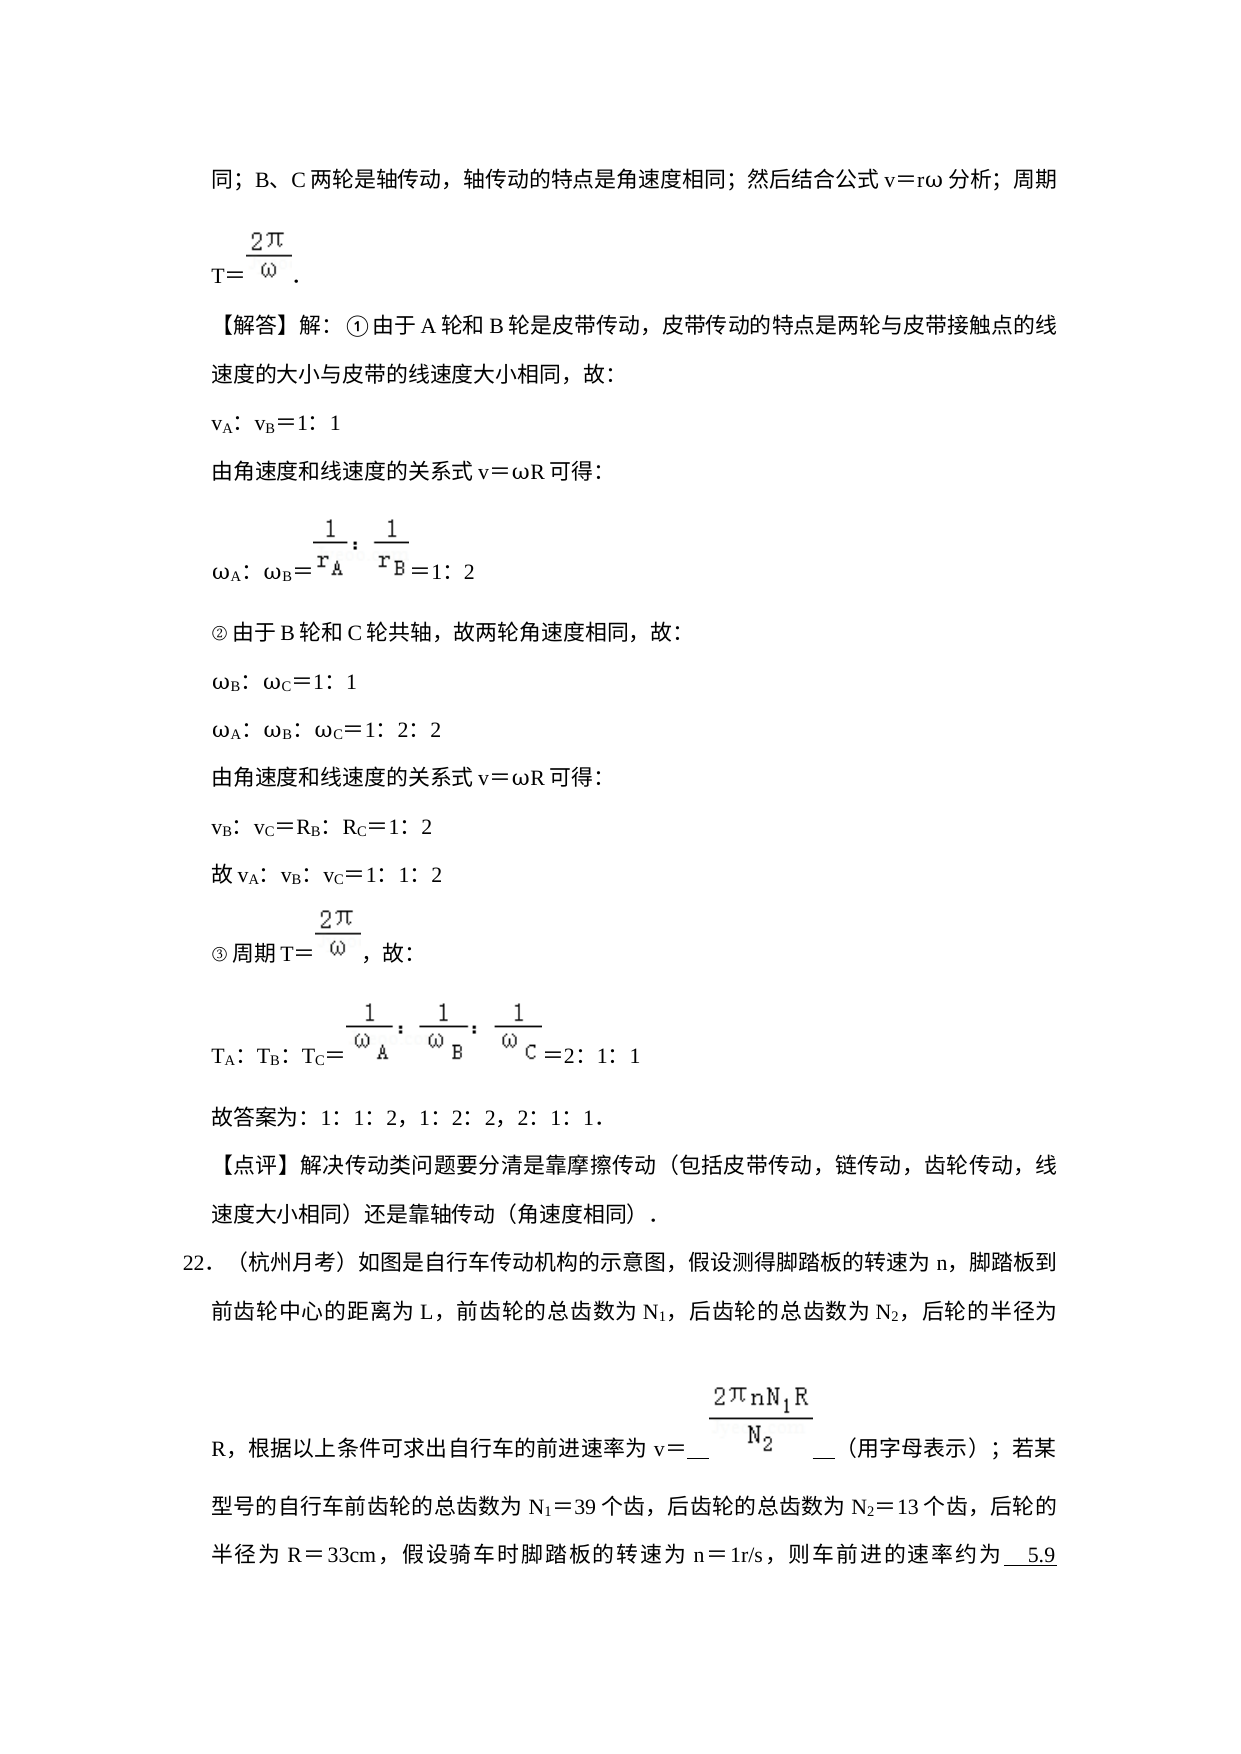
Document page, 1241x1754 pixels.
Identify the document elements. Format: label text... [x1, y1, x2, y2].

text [183, 1244, 1058, 1569]
text ωA：ωB＝＝1：2 [211, 502, 1058, 599]
text ωB：ωC＝1：1 [211, 663, 1058, 696]
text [211, 162, 1058, 292]
text 【解答】解：①由于A轮和B轮是皮带传动，皮带传动的特点是两轮与皮带接触点的线速度的大小与皮带的线速度大小相同，故： [211, 308, 1058, 389]
picture [709, 1383, 813, 1456]
text 故答案为：1：1：2，1：2：2，2：1：1． [211, 1099, 1058, 1132]
text 【点评】解决传动类问题要分清是靠摩擦传动（包括皮带传动，链传动，齿轮传动，线速度大小相同）还是靠轴传动（角速度相同）． [211, 1147, 1058, 1229]
text vA：vB＝1：1 [211, 405, 1058, 437]
picture [346, 999, 542, 1064]
text ②由于B轮和C轮共轴，故两轮角速度相同，故： [211, 615, 1058, 647]
text TA：TB：TC＝＝2：1：1 [211, 986, 1058, 1083]
text ③周期T＝，故： [211, 905, 1058, 970]
picture [246, 228, 292, 284]
picture [315, 906, 361, 962]
text 由角速度和线速度的关系式v＝ωR可得： [211, 760, 1058, 792]
text 故vA：vB：vC＝1：1：2 [211, 857, 1058, 889]
text ωA：ωB：ωC＝1：2：2 [211, 712, 1058, 744]
text vB：vC＝RB：RC＝1：2 [211, 808, 1058, 841]
text 由角速度和线速度的关系式v＝ωR可得： [211, 453, 1058, 486]
picture [313, 515, 409, 580]
